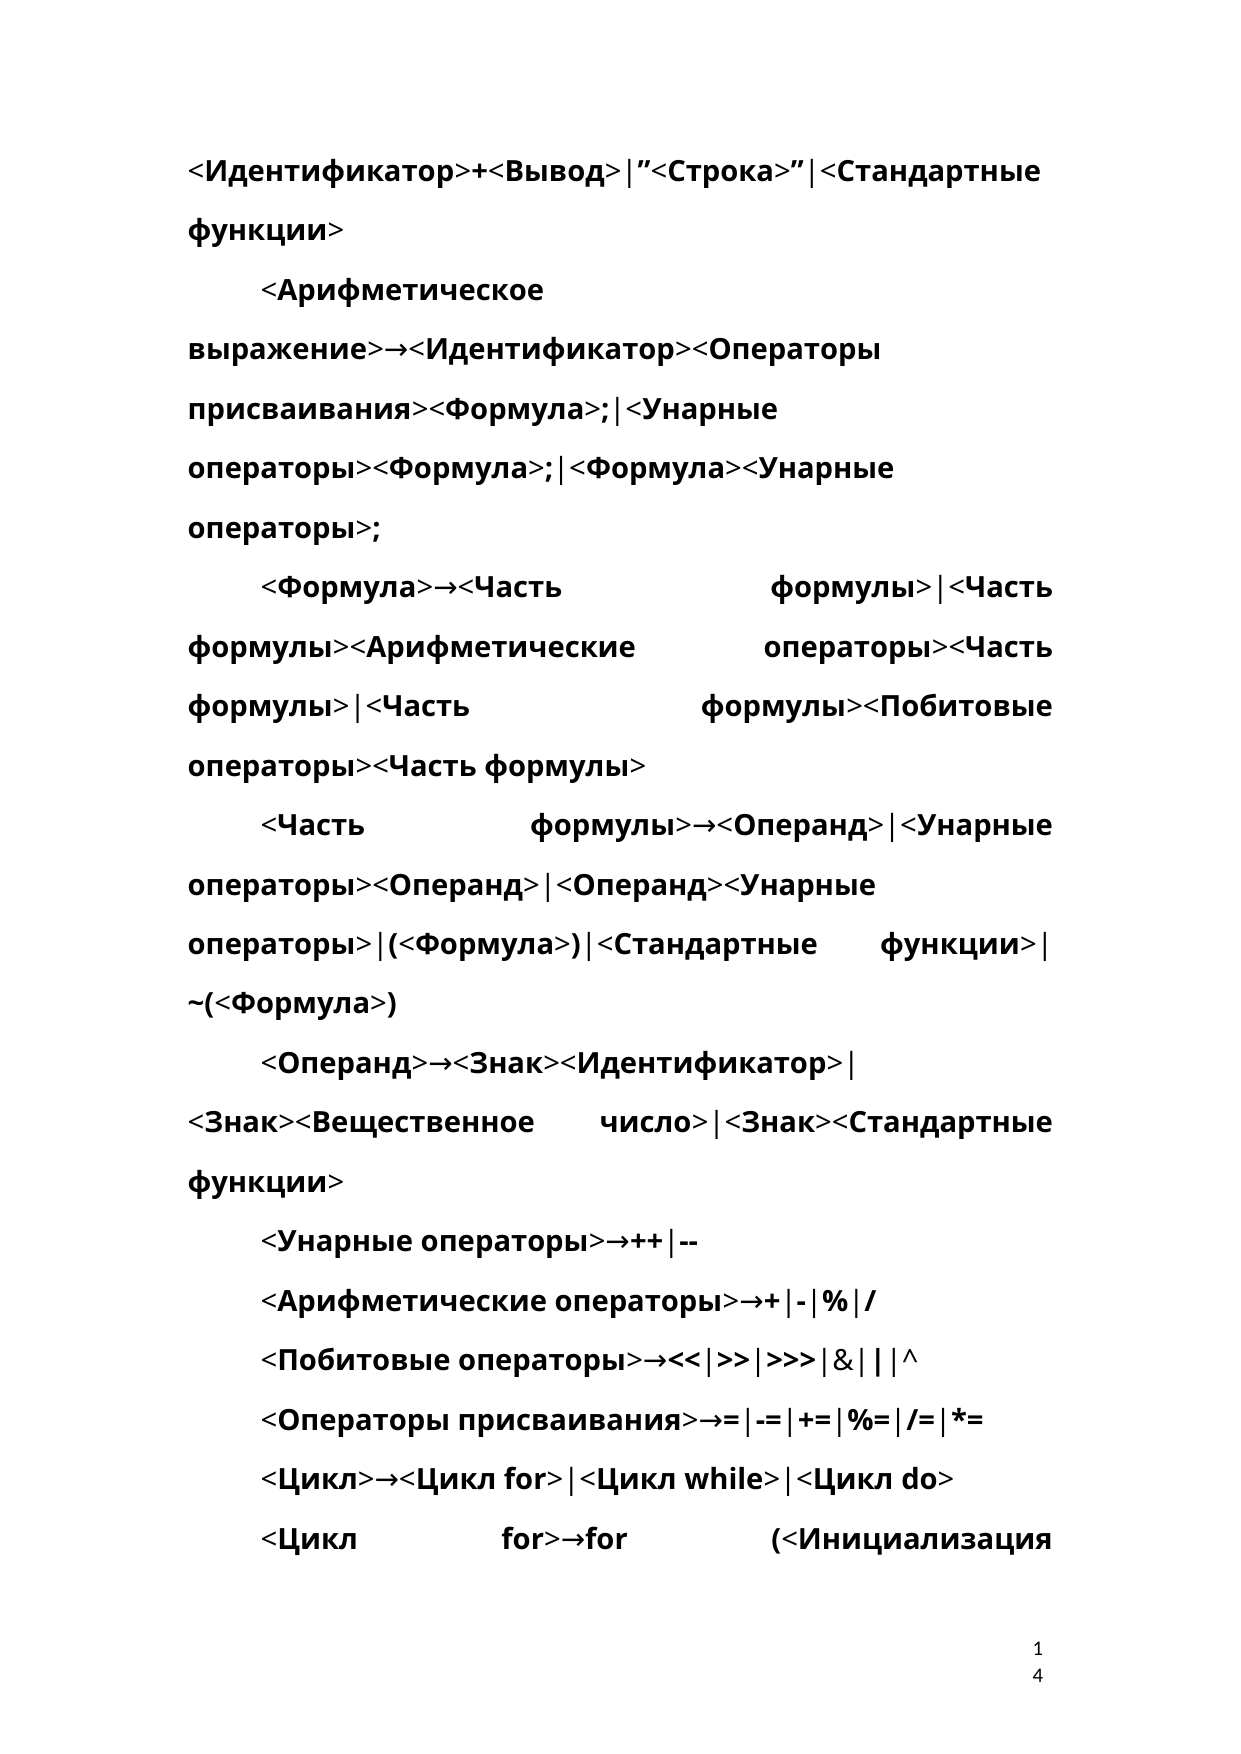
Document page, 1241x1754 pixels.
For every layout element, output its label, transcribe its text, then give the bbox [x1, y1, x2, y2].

text <Арифметическое выражение>→<Идентификатор><Операторы присваивания><Формула>;|<Унарные операторы><Формула>;|<Формула><Унарные операторы>; [187, 269, 1053, 547]
text <Вывод>→<Идентификатор>|<Идентификатор>+<Вывод>|”<Строка>”|<Стандартные функции> [187, 150, 1053, 249]
text <Операнд>→<Знак><Идентификатор>|<Знак><Вещественное число>|<Знак><Стандартные функции> [187, 1042, 1053, 1201]
text <Цикл>→<Цикл for>|<Цикл while>|<Цикл do> [187, 1458, 1053, 1498]
text <Часть формулы>→<Операнд>|<Унарные операторы><Операнд>|<Операнд><Унарные операторы>|(<Формула>)|<Стандартные функции>|~(<Формула>) [187, 804, 1053, 1022]
text <Унарные операторы>→++|-- [187, 1221, 1053, 1260]
text <Арифметические операторы>→+|-|%|/ [187, 1280, 1053, 1320]
text <Побитовые операторы>→<<|>>|>>>|&|||^ [187, 1339, 1053, 1379]
text <Операторы присваивания>→=|-=|+=|%=|/=|*= [187, 1399, 1053, 1439]
text <Формула>→<Часть формулы>|<Часть формулы><Арифметические операторы><Часть формулы>|<Часть формулы><Побитовые операторы><Часть формулы> [187, 566, 1053, 784]
